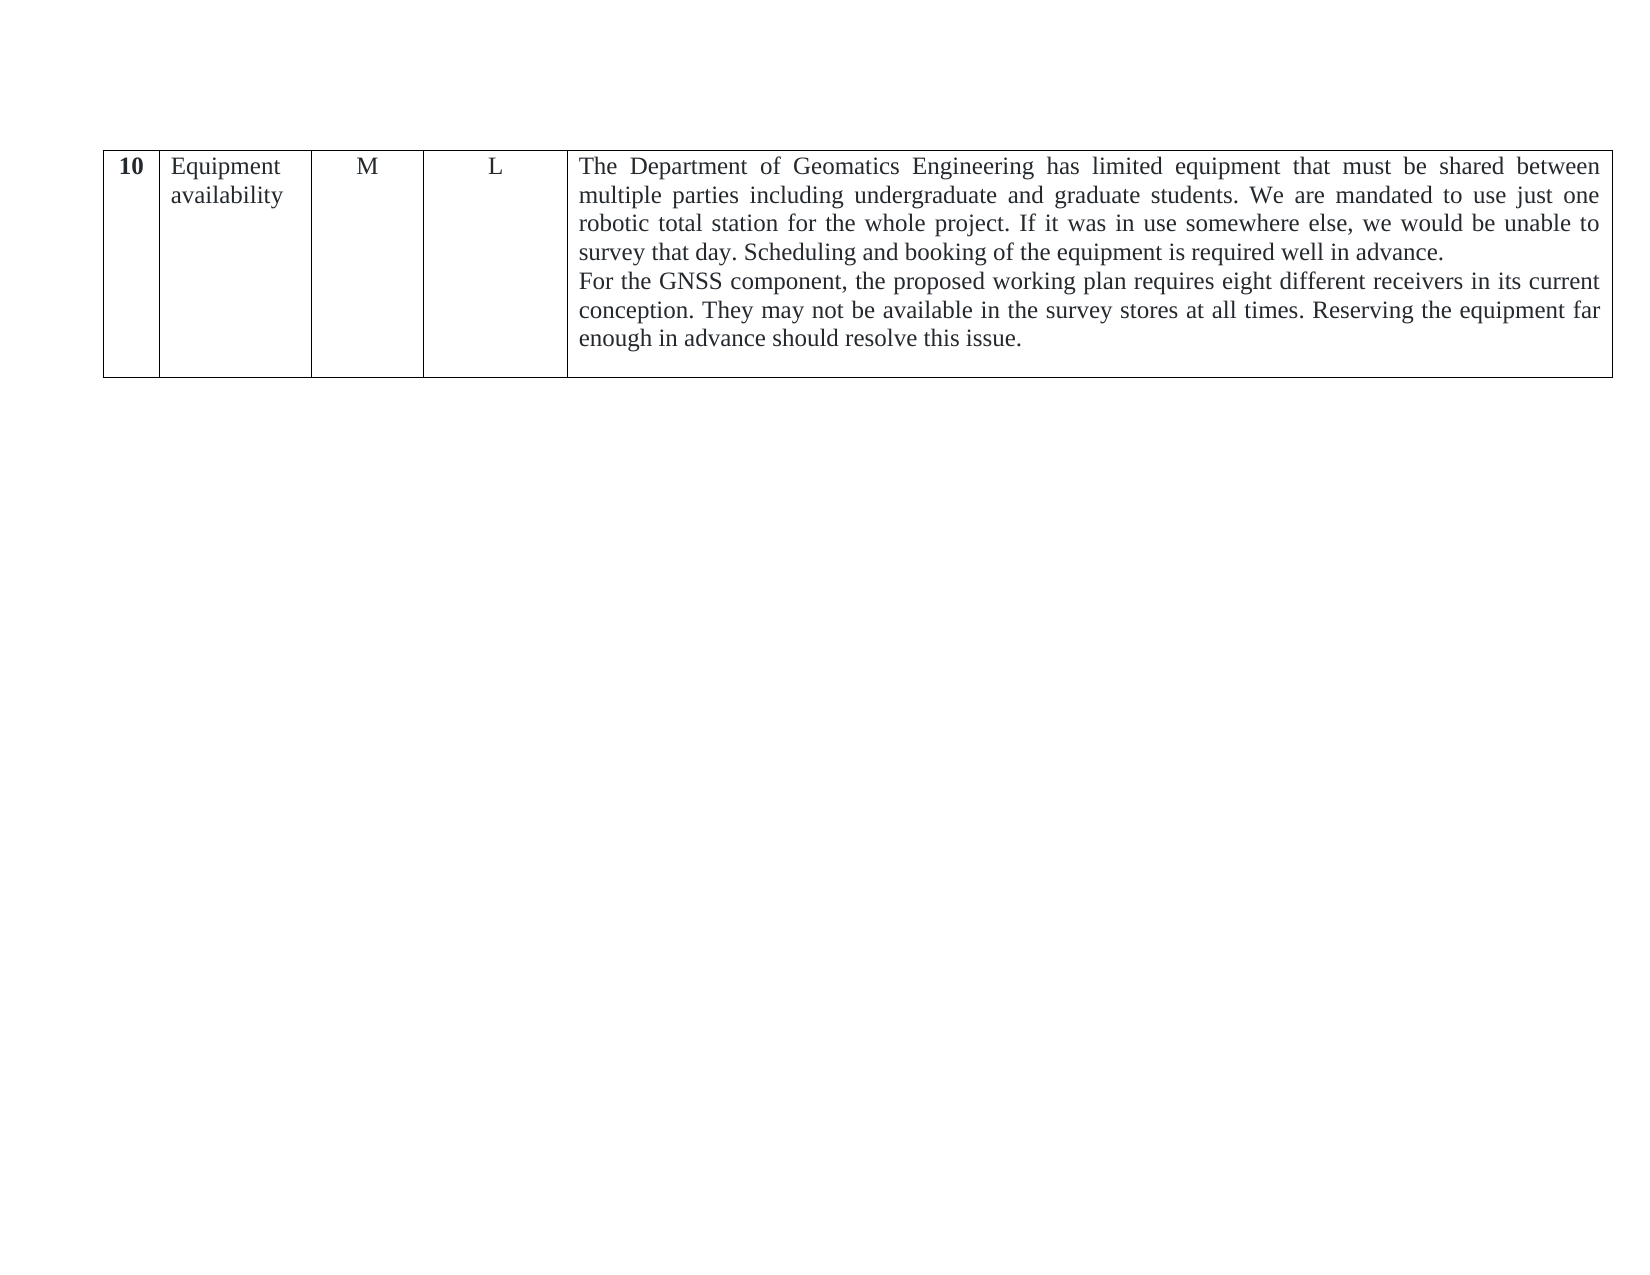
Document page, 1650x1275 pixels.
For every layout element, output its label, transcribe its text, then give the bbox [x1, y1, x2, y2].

table_cell Equipment availability [160, 151, 311, 377]
table_cell M [312, 151, 423, 377]
table_cell 10 [104, 151, 159, 377]
table_cell The Department of Geomatics Engineering has limited equipment that must be shared between multiple parties including undergraduate and graduate students. We are mandated to use just one robotic total station for the whole project. If it was in use somewhere else, we would be unable to survey that day. Scheduling and booking of the equipment is required well in advance. For the GNSS component, the proposed working plan requires eight different receivers in its current conception. They may not be available in the survey stores at all times. Reserving the equipment far enough in advance should resolve this issue. [568, 151, 1612, 377]
table_cell L [424, 151, 567, 377]
